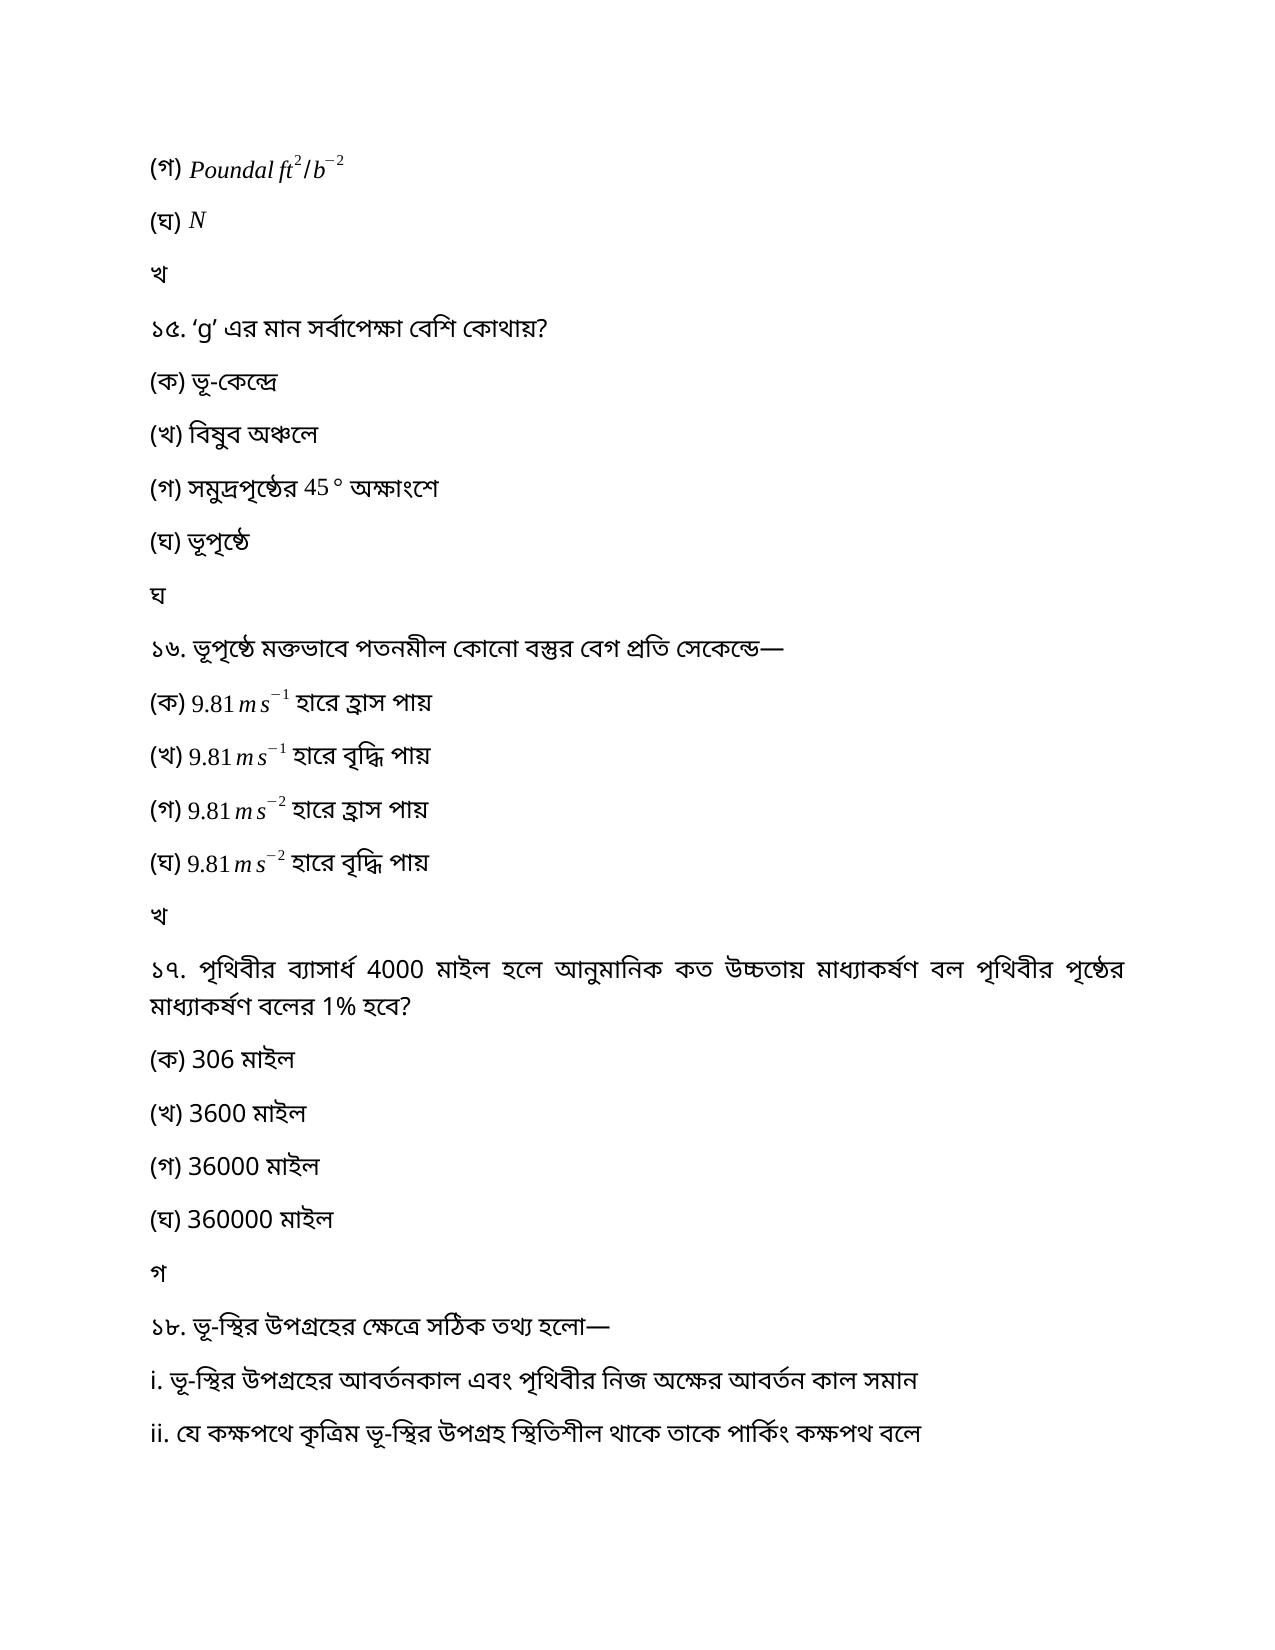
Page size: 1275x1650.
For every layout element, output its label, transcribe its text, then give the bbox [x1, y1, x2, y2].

text (গ) হারে হ্রাস পায় [150, 791, 1125, 825]
text (ঘ) হারে বৃদ্ধি পায় [150, 845, 1125, 879]
text (ঘ) [150, 203, 1125, 237]
text (ঘ) 360000 মাইল [150, 1202, 1125, 1236]
text (খ) হারে বৃদ্ধি পায় [150, 738, 1125, 772]
text ii. যে কক্ষপথে কৃত্রিম ভূ-স্থির উপগ্রহ স্থিতিশীল থাকে তাকে পার্কিং কক্ষপথ বলে [150, 1416, 1125, 1450]
text খ [150, 898, 1125, 932]
text ১৫. ‘g’ এর মান সর্বাপেক্ষা বেশি কোথায়? [150, 310, 1125, 344]
text (ঘ) ভূপৃষ্ঠে [150, 524, 1125, 558]
text ১৭. পৃথিবীর ব্যাসার্ধ 4000 মাইল হলে আনুমানিক কত উচ্চতায় মাধ্যাকর্ষণ বল পৃথিবীর পৃষ্ঠের মাধ্যাকর্ষণ বলের 1% হবে? [150, 952, 1125, 1022]
text ১৮. ভূ-স্থির উপগ্রহের ক্ষেত্রে সঠিক তথ্য হলো— [150, 1309, 1125, 1343]
text ১৬. ভূপৃষ্ঠে মক্তভাবে পতনমীল কোনো বস্তুর বেগ প্রতি সেকেন্ডে— [150, 631, 1125, 665]
text (খ) 3600 মাইল [150, 1095, 1125, 1129]
text খ [150, 257, 1125, 291]
text (খ) বিষুব অঞ্চলে [150, 417, 1125, 451]
text (ক) 306 মাইল [150, 1042, 1125, 1076]
text (ক) ভূ-কেন্দ্রে [150, 364, 1125, 398]
text গ [150, 1256, 1125, 1289]
text ঘ [150, 577, 1125, 612]
text (গ) 36000 মাইল [150, 1149, 1125, 1183]
text (গ) সমুদ্রপৃষ্ঠের অক্ষাংশে [150, 471, 1125, 505]
text (গ) [150, 150, 1125, 184]
text (ক) হারে হ্রাস পায় [150, 684, 1125, 718]
text i. ভূ-স্থির উপগ্রহের আবর্তনকাল এবং পৃথিবীর নিজ অক্ষের আবর্তন কাল সমান [150, 1362, 1125, 1396]
